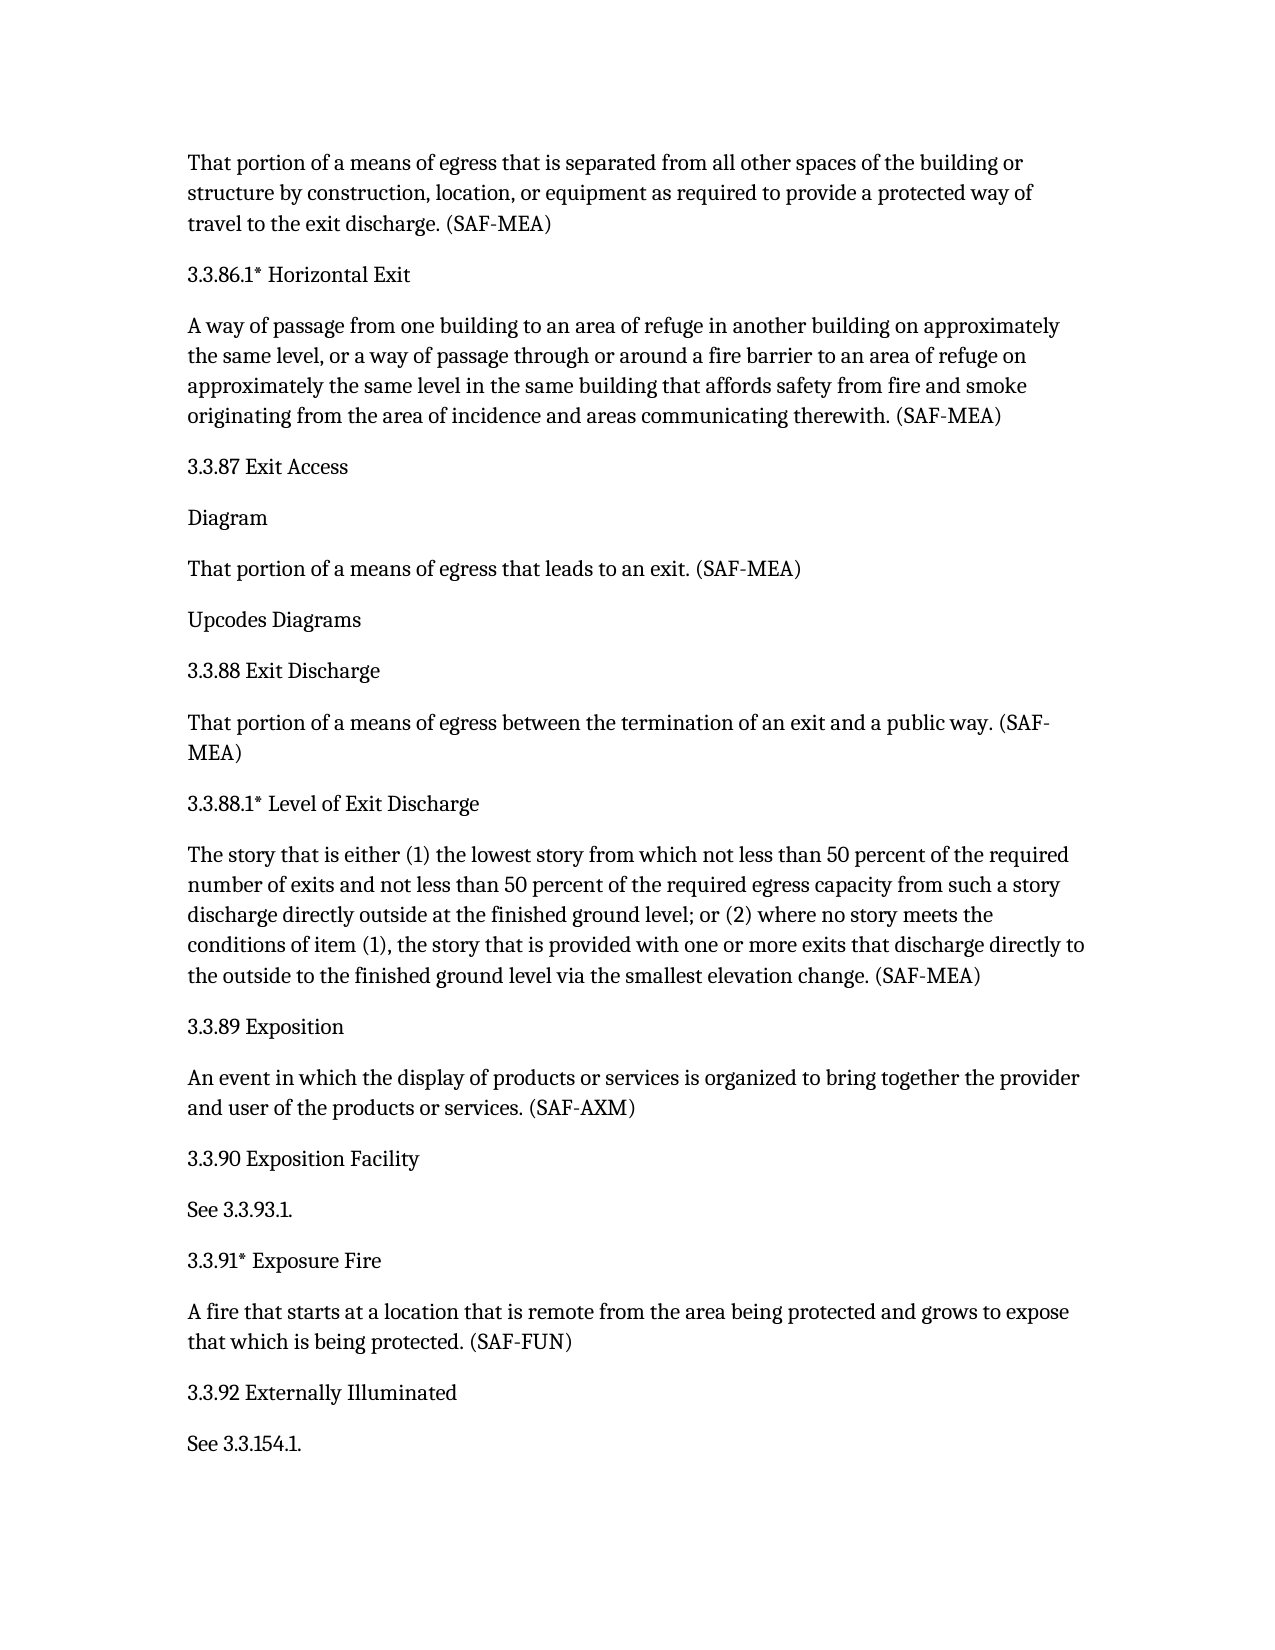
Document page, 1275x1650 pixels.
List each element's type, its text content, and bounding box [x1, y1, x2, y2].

text A fire that starts at a location that is remote from the area being protected and grows to expose that which is being protected. (SAF-FUN) [187, 1299, 1087, 1356]
text A way of passage from one building to an area of refuge in another building on approximately the same level, or a way of passage through or around a fire barrier to an area of refuge on approximately the same level in the same building that affords safety from fire and smoke originating from the area of incidence and areas communicating therewith. (SAF-MEA) [187, 312, 1087, 429]
text That portion of a means of egress that is separated from all other spaces of the building or structure by construction, location, or equipment as required to provide a protected way of travel to the exit discharge. (SAF-MEA) [187, 150, 1087, 237]
text Upcodes Diagrams [187, 607, 1087, 634]
text 3.3.86.1* Horizontal Exit [187, 261, 1087, 288]
text 3.3.88.1* Level of Exit Discharge [187, 791, 1087, 817]
text An event in which the display of products or services is organized to bring together the provider and user of the products or services. (SAF-AXM) [187, 1064, 1087, 1121]
text 3.3.87 Exit Access [187, 454, 1087, 481]
text 3.3.88 Exit Discharge [187, 658, 1087, 685]
text See 3.3.154.1. [187, 1431, 1087, 1458]
text 3.3.89 Exposition [187, 1013, 1087, 1040]
text 3.3.90 Exposition Facility [187, 1146, 1087, 1172]
text That portion of a means of egress that leads to an exit. (SAF-MEA) [187, 556, 1087, 583]
text Diagram [187, 505, 1087, 532]
text 3.3.91* Exposure Fire [187, 1248, 1087, 1274]
text The story that is either (1) the lowest story from which not less than 50 percent of the required number of exits and not less than 50 percent of the required egress capacity from such a story discharge directly outside at the finished ground level; or (2) where no story meets the conditions of item (1), the story that is provided with one or more exits that discharge directly to the outside to the finished ground level via the smallest elevation change. (SAF-MEA) [187, 842, 1087, 989]
text That portion of a means of egress between the termination of an exit and a public way. (SAF-MEA) [187, 709, 1087, 766]
text 3.3.92 Externally Illuminated [187, 1380, 1087, 1407]
text See 3.3.93.1. [187, 1197, 1087, 1223]
